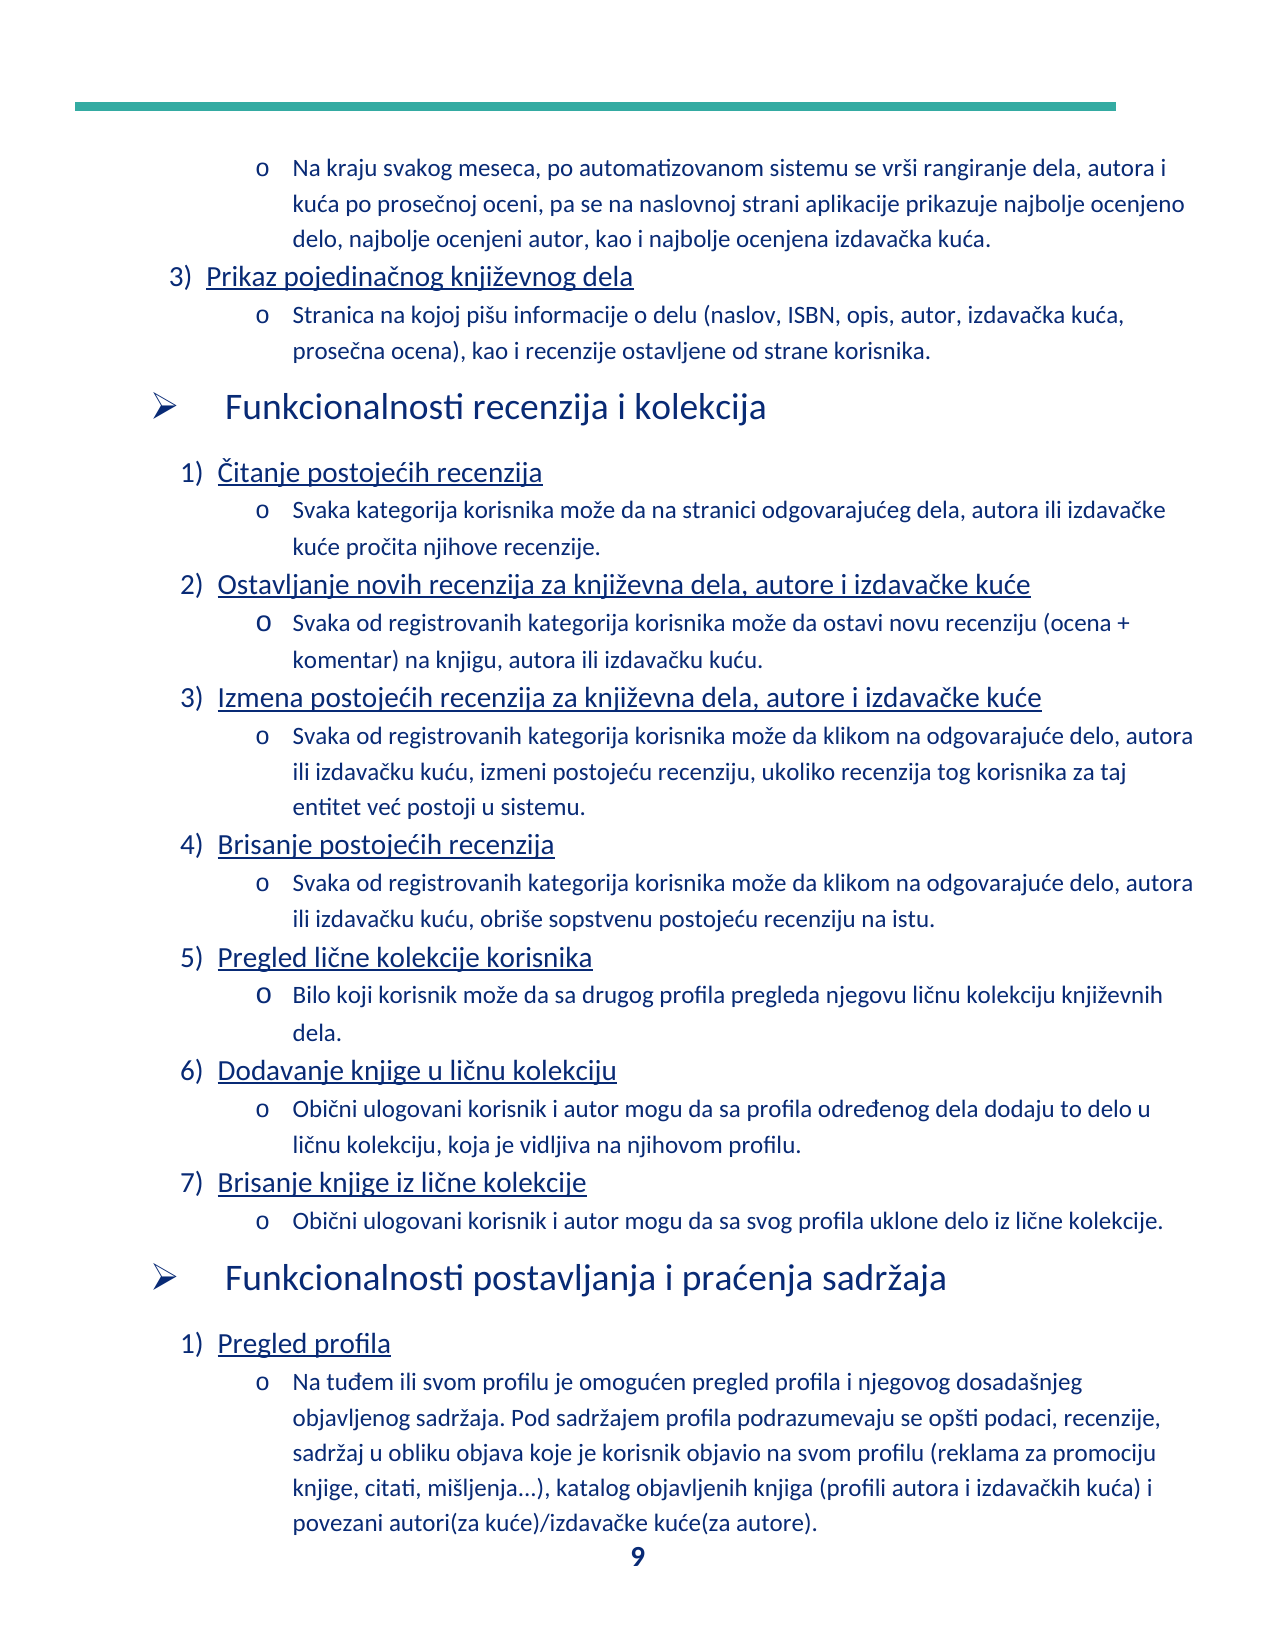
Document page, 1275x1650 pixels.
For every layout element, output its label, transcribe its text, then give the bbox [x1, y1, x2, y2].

list Pregled profila [180, 1325, 1200, 1361]
subtitle Funkcionalnosti postavljanja i praćenja sadržaja [150, 1254, 1200, 1300]
list Dodavanje knjige u ličnu kolekciju [180, 1052, 1200, 1088]
list Stranica na kojoj pišu informacije o delu (naslov, ISBN, opis, autor, izdavačka kuća, prosečna ocena), kao i recenzije ostavljene od strane korisnika. [255, 299, 1200, 366]
list Brisanje knjige iz lične kolekcije [180, 1164, 1200, 1200]
list Svaka od registrovanih kategorija korisnika može da ostavi novu recenziju (ocena + komentar) na knjigu, autora ili izdavačku kuću. [255, 607, 1200, 675]
list Svaka od registrovanih kategorija korisnika može da klikom na odgovarajuće delo, autora ili izdavačku kuću, izmeni postojeću recenziju, ukoliko recenzija tog korisnika za taj entitet već postoji u sistemu. [255, 720, 1200, 822]
list Čitanje postojećih recenzija [180, 454, 1200, 489]
list Obični ulogovani korisnik i autor mogu da sa profila određenog dela dodaju to delo u ličnu kolekciju, koja je vidljiva na njihovom profilu. [255, 1093, 1200, 1160]
list Brisanje postojećih recenzija [180, 826, 1200, 862]
subtitle Funkcionalnosti recenzija i kolekcija [150, 383, 1200, 429]
list Na kraju svakog meseca, po automatizovanom sistemu se vrši rangiranje dela, autora i kuća po prosečnoj oceni, pa se na naslovnoj strani aplikacije prikazuje najbolje ocenjeno delo, najbolje ocenjeni autor, kao i najbolje ocenjena izdavačka kuća. [255, 152, 1200, 254]
list Izmena postojećih recenzija za književna dela, autore i izdavačke kuće [180, 679, 1200, 715]
list Obični ulogovani korisnik i autor mogu da sa svog profila uklone delo iz lične kolekcije. [255, 1205, 1200, 1237]
list Ostavljanje novih recenzija za književna dela, autore i izdavačke kuće [180, 566, 1200, 601]
list Svaka od registrovanih kategorija korisnika može da klikom na odgovarajuće delo, autora ili izdavačku kuću, obriše sopstvenu postojeću recenziju na istu. [255, 867, 1200, 934]
list Svaka kategorija korisnika može da na stranici odgovarajućeg dela, autora ili izdavačke kuće pročita njihove recenzije. [255, 494, 1200, 561]
list Pregled lične kolekcije korisnika [180, 939, 1200, 974]
list Prikaz pojedinačnog književnog dela [169, 258, 1200, 294]
list Bilo koji korisnik može da sa drugog profila pregleda njegovu ličnu kolekciju književnih dela. [255, 979, 1200, 1048]
